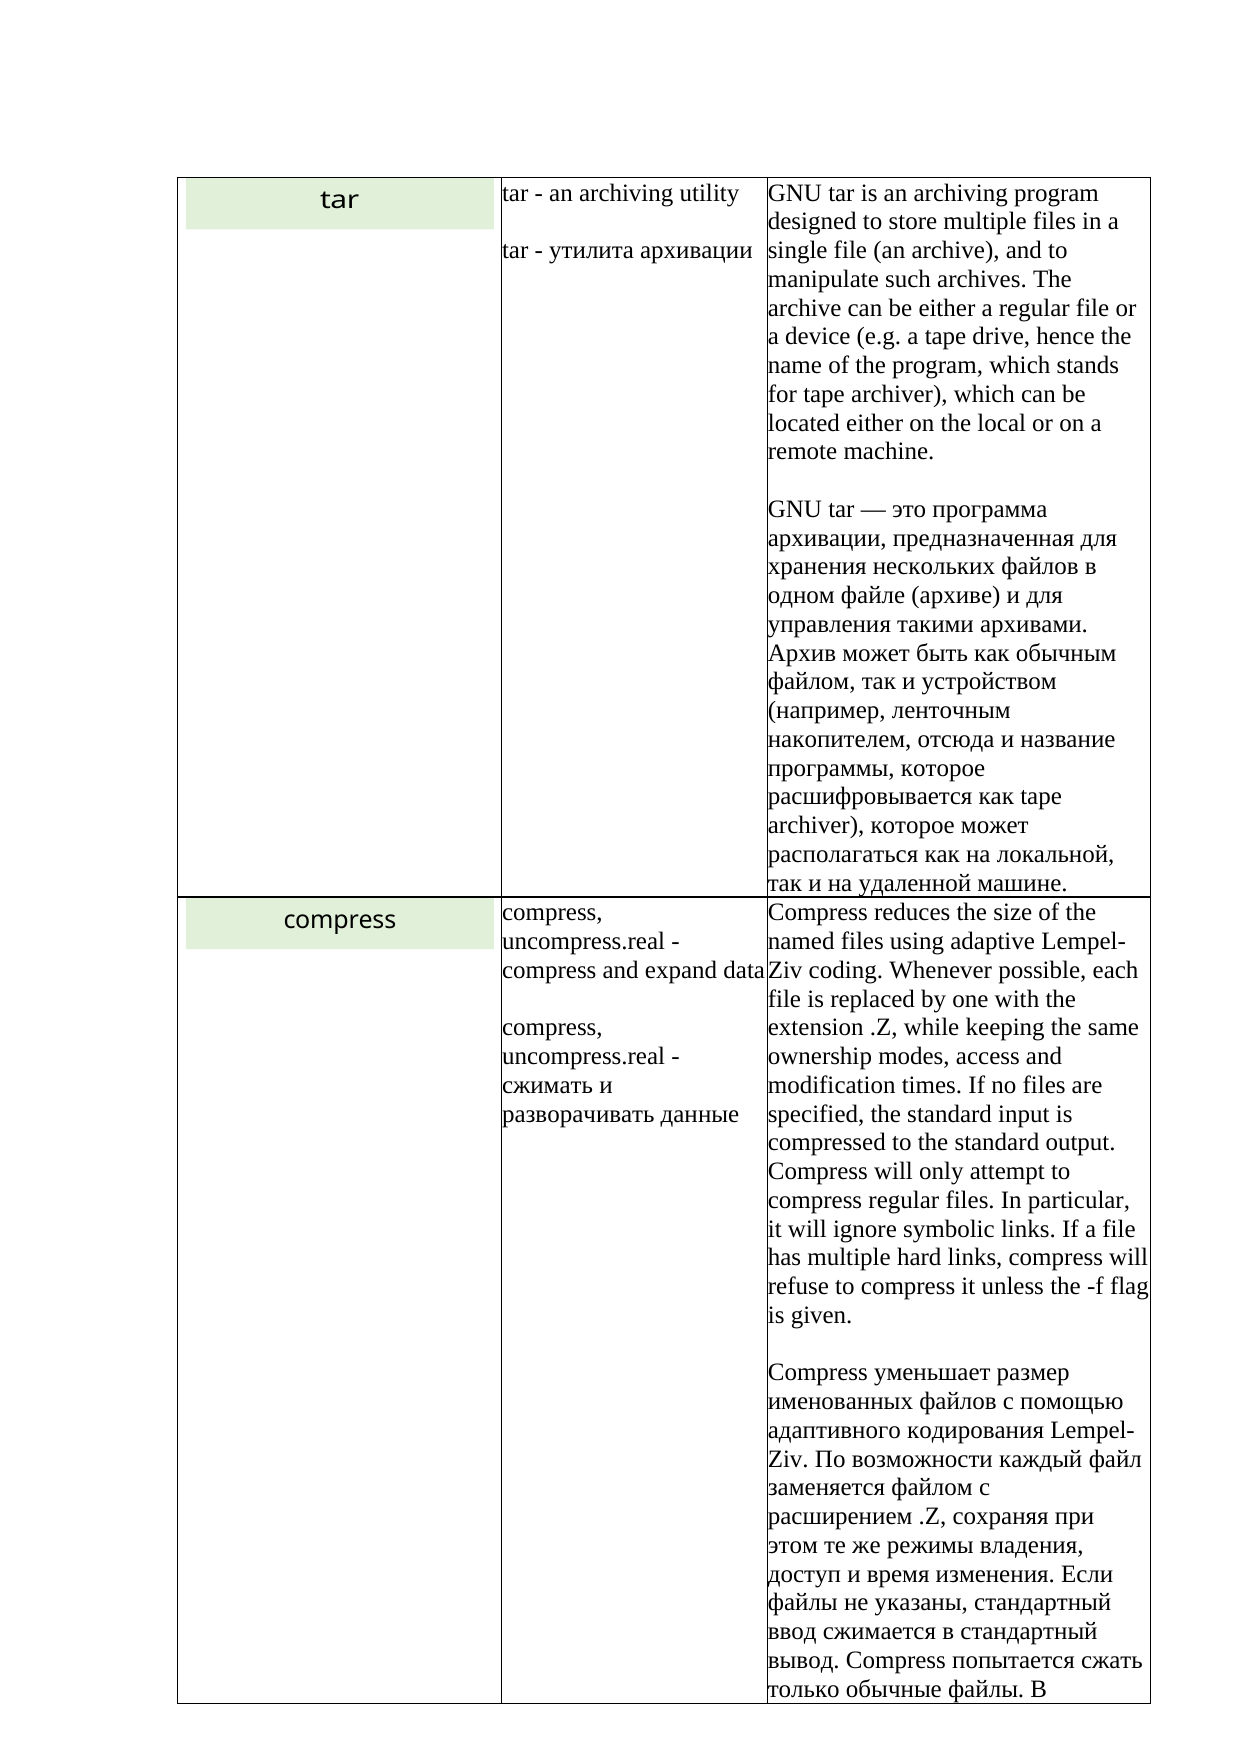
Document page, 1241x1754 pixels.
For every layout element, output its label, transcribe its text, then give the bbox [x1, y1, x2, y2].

table_cell GNU tar is an archiving program designed to store multiple files in a single file (an archive), and to manipulate such archives. The archive can be either a regular file or a device (e.g. a tape drive, hence the name of the program, which stands for tape archiver), which can be located either on the local or on a remote machine. GNU tar — это программа архивации, предназначенная для хранения нескольких файлов в одном файле (архиве) и для управления такими архивами. Архив может быть как обычным файлом, так и устройством (например, ленточным накопителем, отсюда и название программы, которое расшифровывается как tape archiver), которое может располагаться как на локальной, так и на удаленной машине. [768, 178, 1150, 896]
table_cell tar [178, 178, 501, 896]
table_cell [768, 898, 1150, 1702]
table_cell compress [178, 898, 501, 1702]
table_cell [502, 898, 767, 1702]
table_cell tar - an archiving utility tar - утилита архивации [502, 178, 767, 896]
